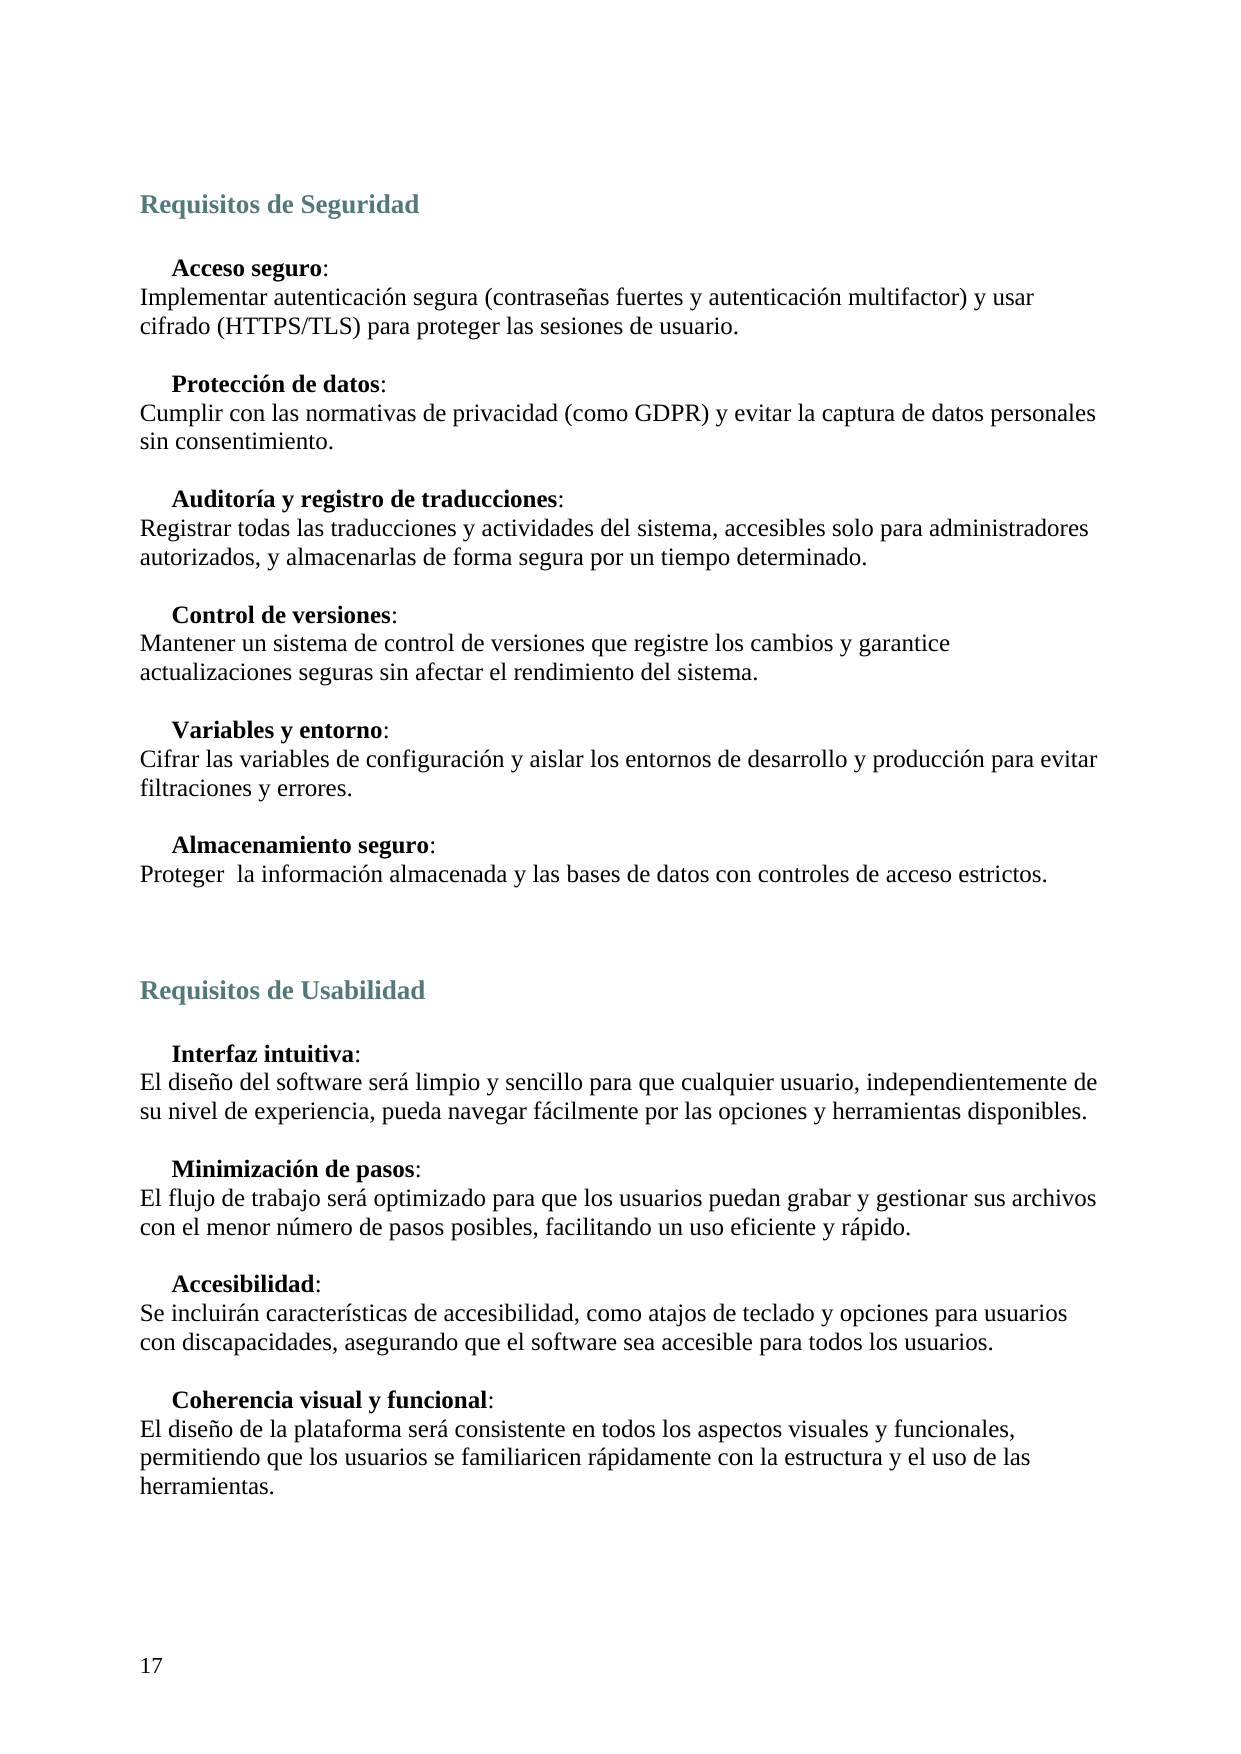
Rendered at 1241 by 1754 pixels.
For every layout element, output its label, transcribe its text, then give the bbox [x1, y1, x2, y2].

subtitle Requisitos de Usabilidad [139, 974, 1101, 1005]
text  Control de versiones: Mantener un sistema de control de versiones que registre los cambios y garantice actualizaciones seguras sin afectar el rendimiento del sistema. [139, 600, 1101, 686]
text  Accesibilidad: Se incluirán características de accesibilidad, como atajos de teclado y opciones para usuarios con discapacidades, asegurando que el software sea accesible para todos los usuarios. [139, 1269, 1101, 1356]
text  Minimización de pasos: El flujo de trabajo será optimizado para que los usuarios puedan grabar y gestionar sus archivos con el menor número de pasos posibles, facilitando un uso eficiente y rápido. [139, 1154, 1101, 1240]
text  Acceso seguro: Implementar autenticación segura (contraseñas fuertes y autenticación multifactor) y usar cifrado (HTTPS/TLS) para proteger las sesiones de usuario. [139, 253, 1101, 340]
text  Almacenamiento seguro: Proteger la información almacenada y las bases de datos con controles de acceso estrictos. [139, 831, 1101, 888]
subtitle Requisitos de Seguridad [139, 188, 1101, 220]
text  Protección de datos: Cumplir con las normativas de privacidad (como GDPR) y evitar la captura de datos personales sin consentimiento. [139, 369, 1101, 455]
text  Auditoría y registro de traducciones: Registrar todas las traducciones y actividades del sistema, accesibles solo para administradores autorizados, y almacenarlas de forma segura por un tiempo determinado. [139, 484, 1101, 571]
text  Coherencia visual y funcional: El diseño de la plataforma será consistente en todos los aspectos visuales y funcionales, permitiendo que los usuarios se familiaricen rápidamente con la estructura y el uso de las herramientas. [139, 1385, 1101, 1500]
text  Variables y entorno: Cifrar las variables de configuración y aislar los entornos de desarrollo y producción para evitar filtraciones y errores. [139, 715, 1101, 801]
text  Interfaz intuitiva: El diseño del software será limpio y sencillo para que cualquier usuario, independientemente de su nivel de experiencia, pueda navegar fácilmente por las opciones y herramientas disponibles. [139, 1039, 1101, 1125]
